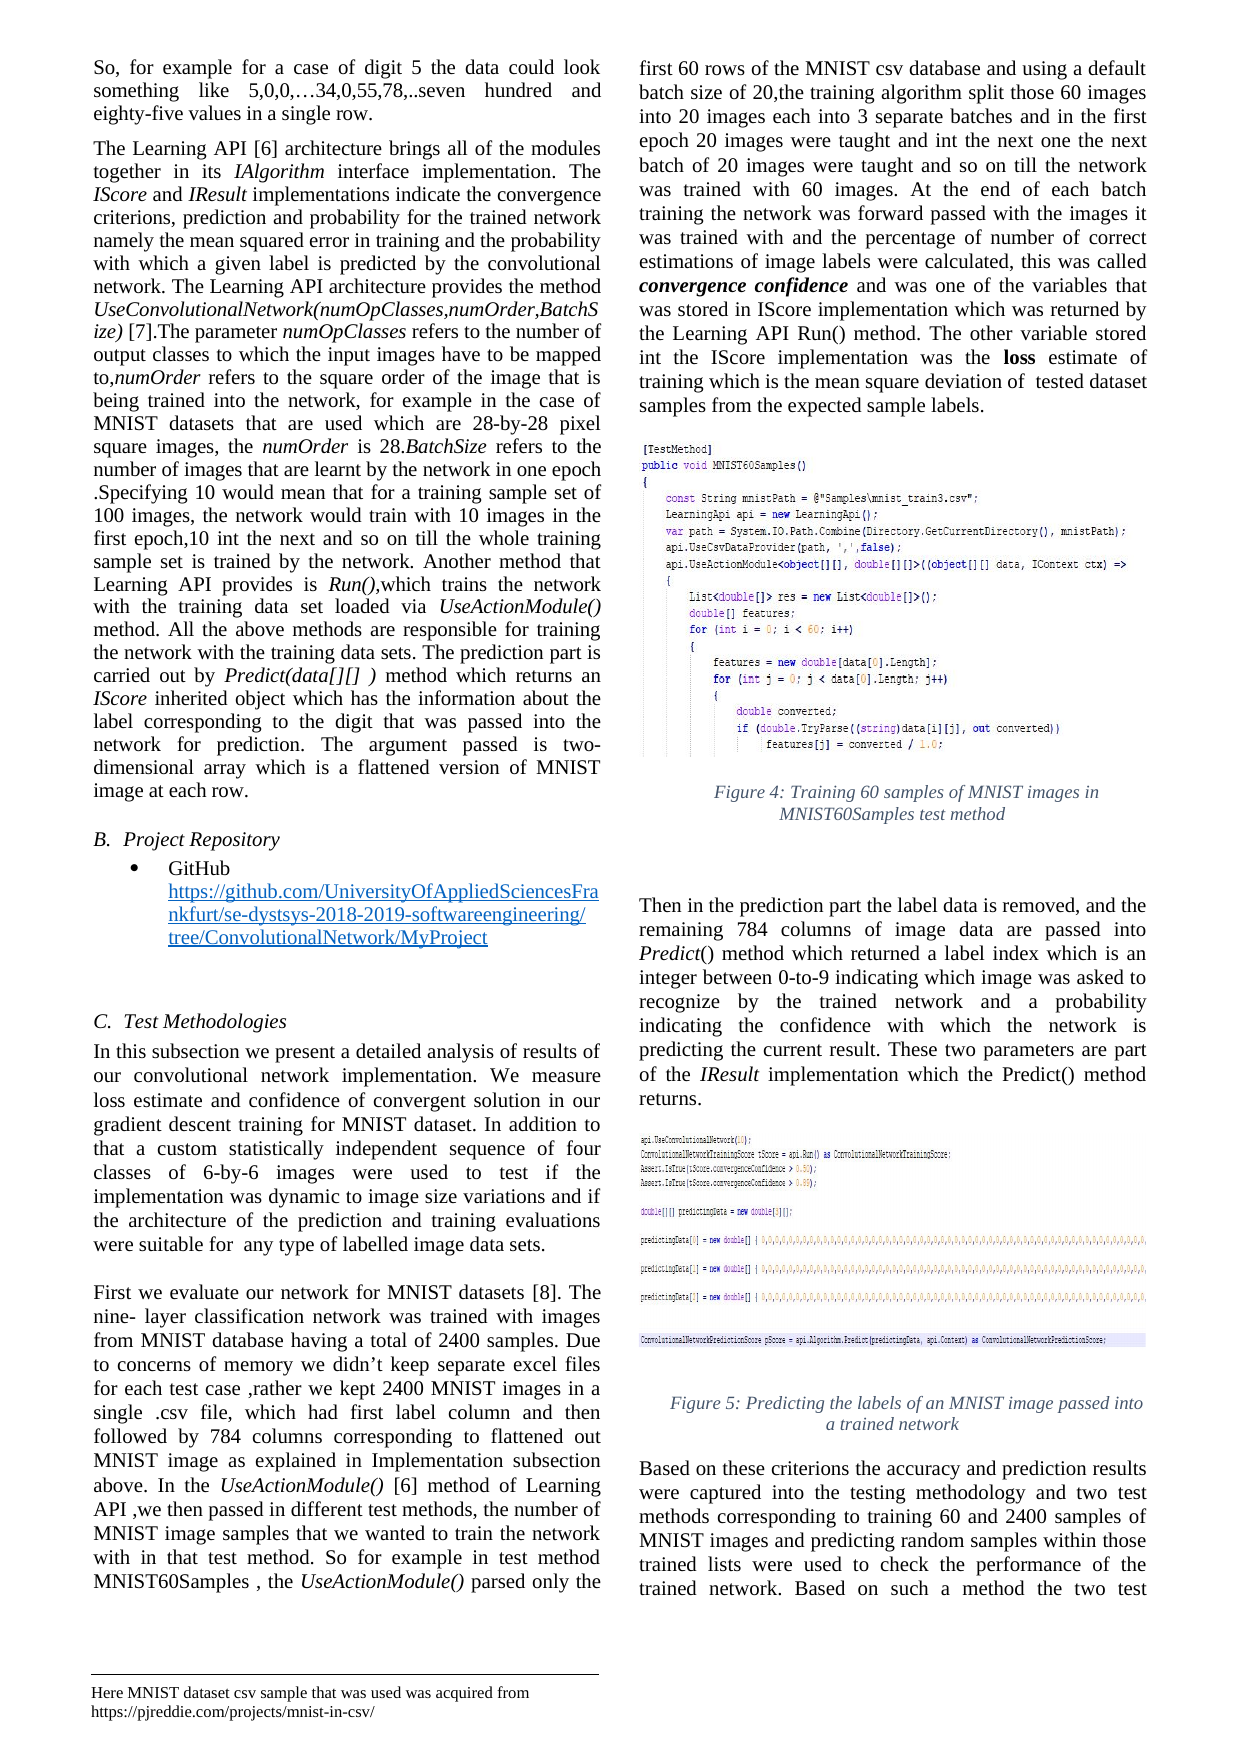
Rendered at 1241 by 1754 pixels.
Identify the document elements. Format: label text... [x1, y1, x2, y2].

text Figure 5: Predicting the labels of an MNIST image passed into a trained network [639, 1392, 1147, 1435]
text Here MNIST dataset csv sample that was used was acquired from [91, 1679, 599, 1702]
text Figure 4: Training 60 samples of MNIST images in MNIST60Samples test method [639, 781, 1147, 824]
text First we evaluate our network for MNIST datasets. The nine- layer classification network was trained with images from MNIST database having a total of 2400 samples. Due to concerns of memory we didn’t keep separate excel files for each test case ,rather we kept 2400 MNIST images in a single .csv file, which had first label column and then followed by 784 columns corresponding to flattened out MNIST image as explained in Implementation subsection above. In the UseActionModule() method of Learning API ,we then passed in different test methods, the number of MNIST image samples that we wanted to train the network with in that test method. So for example in test method MNIST60Samples , the UseActionModule() parsed only the first 60 rows of the MNIST csv database and using a default batch size of 20,the training algorithm split those 60 images into 20 images each into 3 separate batches and in the first epoch 20 images were taught and int the next one the next batch of 20 images were taught and so on till the network was trained with 60 images. At the end of each batch training the network was forward passed with the images it was trained with and the percentage of number of correct estimations of image labels were calculated, this was called convergence confidence and was one of the variables that was stored in IScore implementation which was returned by the Learning API Run() method. The other variable stored int the IScore implementation was the loss estimate of training which is the mean square deviation of tested dataset samples from the expected sample labels. [93, 1280, 601, 1593]
text First we evaluate our network for MNIST datasets. The nine- layer classification network was trained with images from MNIST database having a total of 2400 samples. Due to concerns of memory we didn’t keep separate excel files for each test case ,rather we kept 2400 MNIST images in a single .csv file, which had first label column and then followed by 784 columns corresponding to flattened out MNIST image as explained in Implementation subsection above. In the UseActionModule() method of Learning API ,we then passed in different test methods, the number of MNIST image samples that we wanted to train the network with in that test method. So for example in test method MNIST60Samples , the UseActionModule() parsed only the first 60 rows of the MNIST csv database and using a default batch size of 20,the training algorithm split those 60 images into 20 images each into 3 separate batches and in the first epoch 20 images were taught and int the next one the next batch of 20 images were taught and so on till the network was trained with 60 images. At the end of each batch training the network was forward passed with the images it was trained with and the percentage of number of correct estimations of image labels were calculated, this was called convergence confidence and was one of the variables that was stored in IScore implementation which was returned by the Learning API Run() method. The other variable stored int the IScore implementation was the loss estimate of training which is the mean square deviation of tested dataset samples from the expected sample labels. [639, 56, 1147, 417]
text The Learning API architecture brings all of the modules together in its IAlgorithm interface implementation. The IScore and IResult implementations indicate the convergence criterions, prediction and probability for the trained network namely the mean squared error in training and the probability with which a given label is predicted by the convolutional network. The Learning API architecture provides the method UseConvolutionalNetwork(numOpClasses,numOrder,BatchSize).The parameter numOpClasses refers to the number of output classes to which the input images have to be mapped to,numOrder refers to the square order of the image that is being trained into the network, for example in the case of MNIST datasets that are used which are 28-by-28 pixel square images, the numOrder is 28.BatchSize refers to the number of images that are learnt by the network in one epoch .Specifying 10 would mean that for a training sample set of 100 images, the network would train with 10 images in the first epoch,10 int the next and so on till the whole training sample set is trained by the network. Another method that Learning API provides is Run(),which trains the network with the training data set loaded via UseActionModule() method. All the above methods are responsible for training the network with the training data sets. The prediction part is carried out by Predict(data[][] ) method which returns an IScore inherited object which has the information about the label corresponding to the digit that was passed into the network for prediction. The argument passed is two-dimensional array which is a flattened version of MNIST image at each row. [93, 137, 601, 802]
subtitle Test Methodologies [93, 1009, 601, 1033]
text In this subsection we present a detailed analysis of results of our convolutional network implementation. We measure loss estimate and confidence of convergent solution in our gradient descent training for MNIST dataset. In addition to that a custom statistically independent sequence of four classes of 6-by-6 images were used to test if the implementation was dynamic to image size variations and if the architecture of the prediction and training evaluations were suitable for any type of labelled image data sets. [93, 1039, 601, 1256]
text https://pjreddie.com/projects/mnist-in-csv/ [91, 1702, 599, 1721]
picture [638, 441, 1142, 757]
subtitle Project Repository [93, 827, 601, 851]
list GitHub https://github.com/UniversityOfAppliedSciencesFrankfurt/se-dystsys-2018-2019-softwareengineering/tree/ConvolutionalNetwork/MyProject [131, 857, 601, 949]
text Then in the prediction part the label data is removed, and the remaining 784 columns of image data are passed into Predict() method which returned a label index which is an integer between 0-to-9 indicating which image was asked to recognize by the trained network and a probability indicating the confidence with which the network is predicting the current result. These two parameters are part of the IResult implementation which the Predict() method returns. [639, 893, 1147, 1109]
picture [638, 1133, 1146, 1350]
